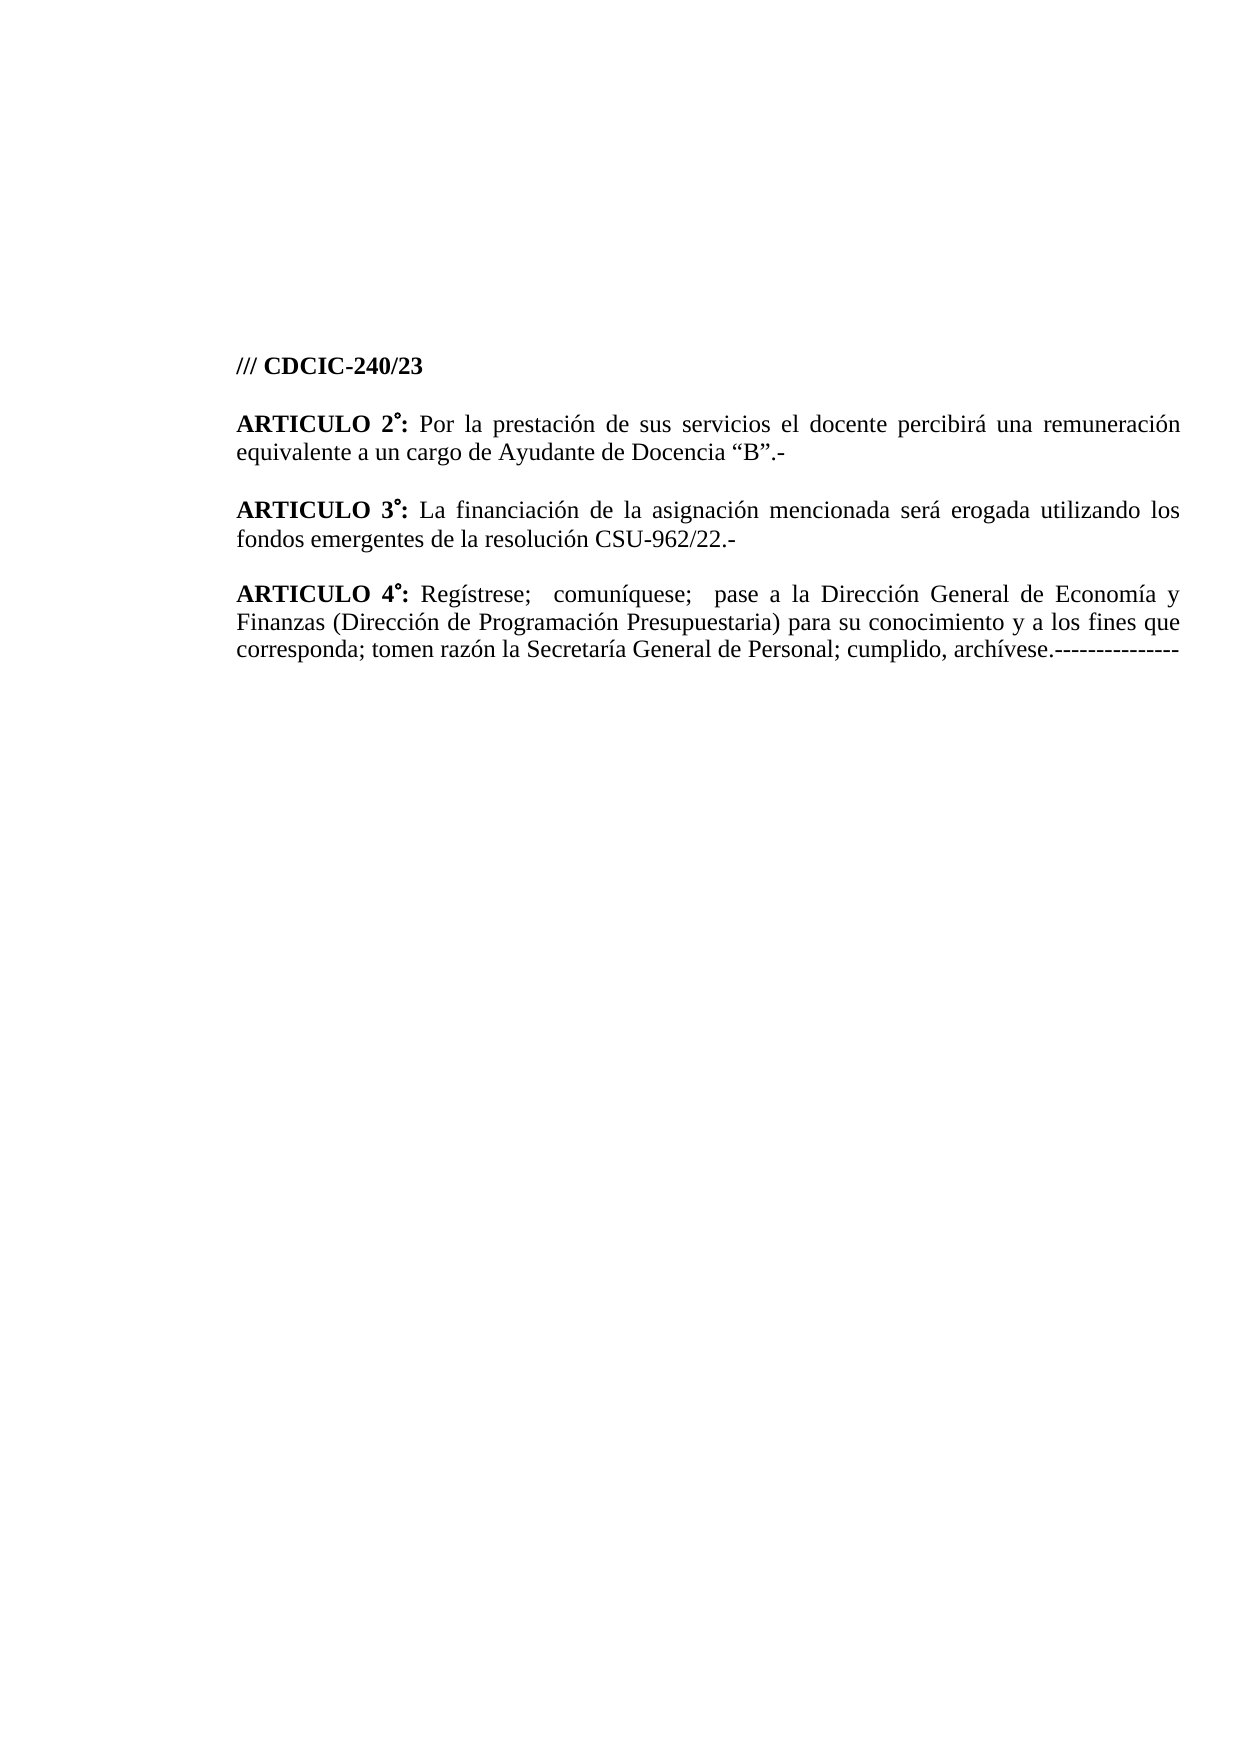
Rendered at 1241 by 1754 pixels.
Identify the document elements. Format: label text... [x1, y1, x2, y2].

text /// CDCIC-240/23 [236, 353, 1181, 380]
text ARTICULO 3: La financiación de la asignación mencionada será erogada utilizando los fondos emergentes de la resolución CSU-962/22.- [236, 495, 1181, 552]
text ARTICULO 4: Regístrese; comuníquese; pase a la Dirección General de Economía y Finanzas (Dirección de Programación Presupuestaria) para su conocimiento y a los fines que corresponda; tomen razón la Secretaría General de Personal; cumplido, archívese.--------------- [236, 581, 1181, 662]
text ARTICULO 2: Por la prestación de sus servicios el docente percibirá una remuneración equivalente a un cargo de Ayudante de Docencia “B”.- [236, 409, 1181, 466]
